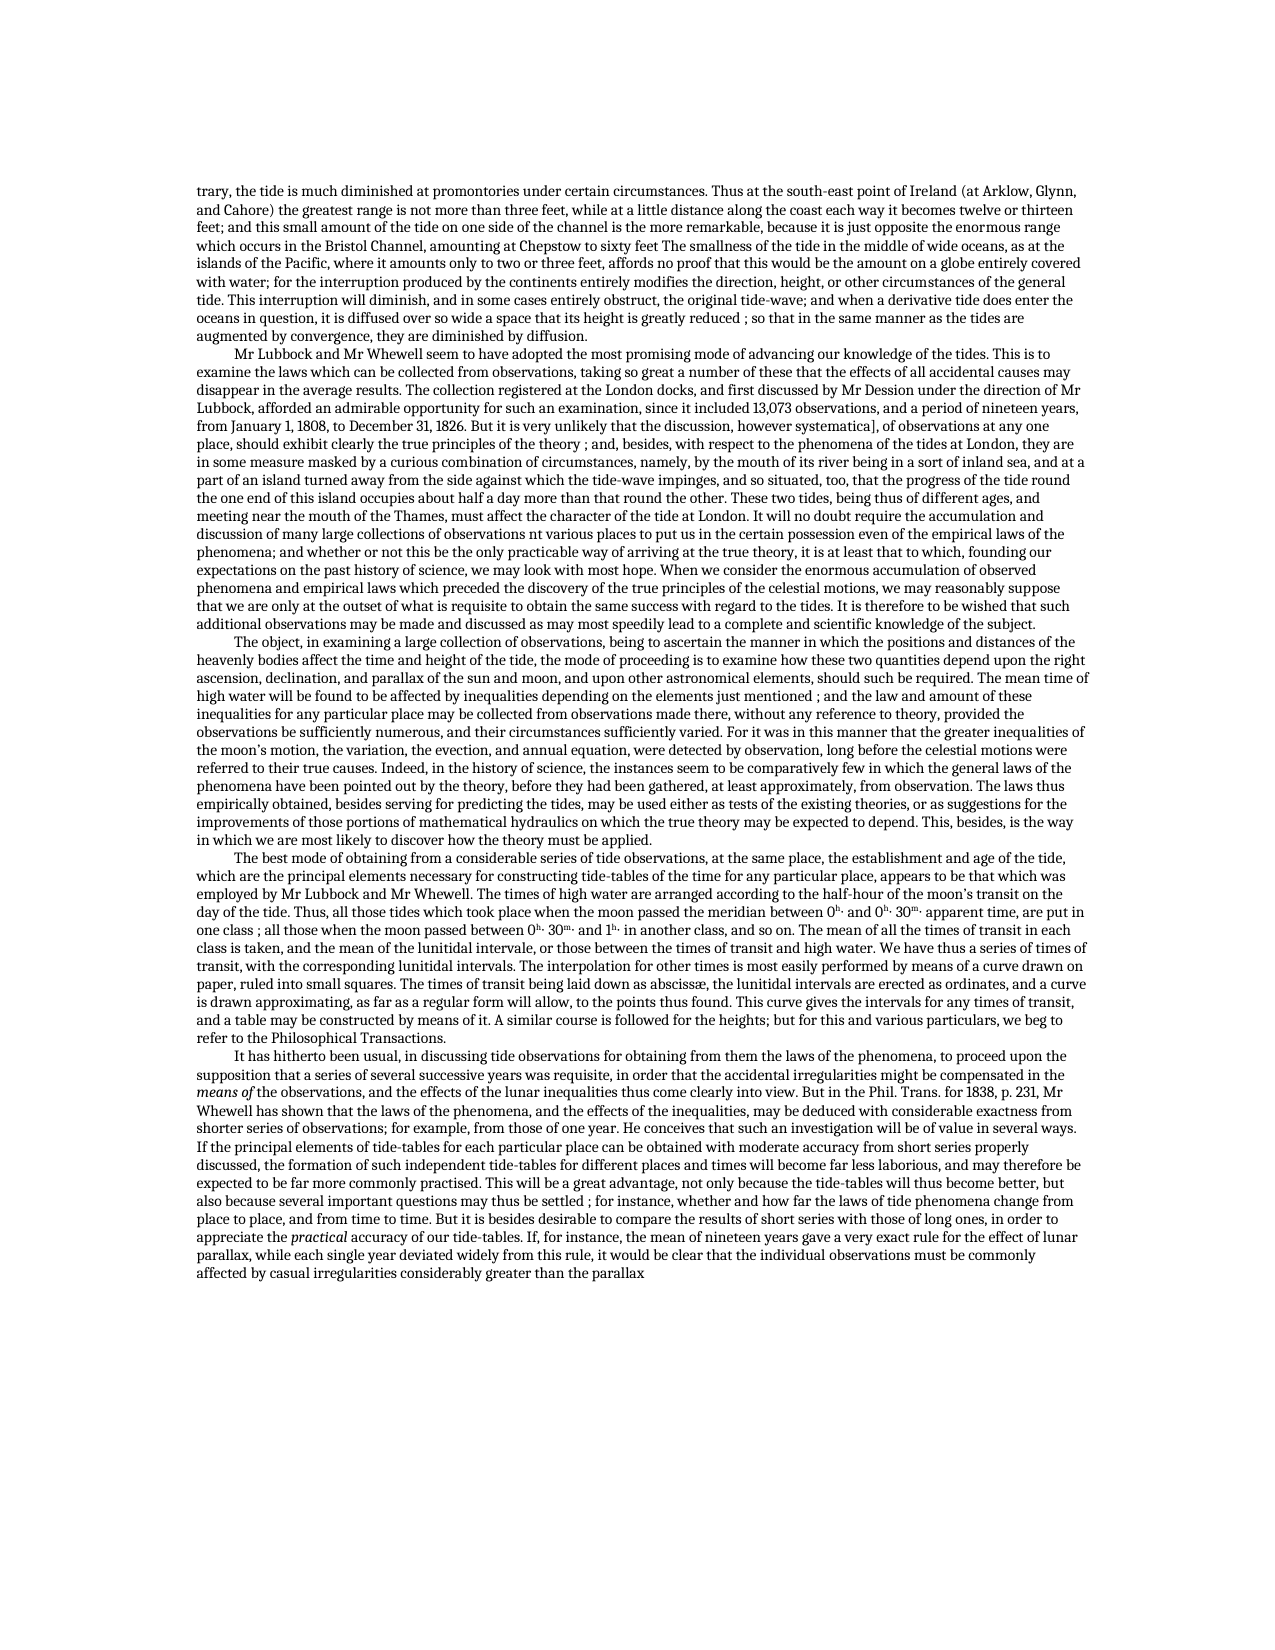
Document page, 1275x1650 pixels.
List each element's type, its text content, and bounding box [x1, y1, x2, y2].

text trary, the tide is much diminished at promontories under certain circumstances. Thus at the south-east point of Ireland (at Arklow, Glynn, and Cahore) the greatest range is not more than three feet, while at a little distance along the coast each way it becomes twelve or thirteen feet; and this small amount of the tide on one side of the channel is the more remarkable, because it is just opposite the enormous range which occurs in the Bristol Channel, amounting at Chepstow to sixty feet The smallness of the tide in the middle of wide oceans, as at the islands of the Pacific, where it amounts only to two or three feet, affords no proof that this would be the amount on a globe entirely covered with water; for the interruption produced by the continents entirely modifies the direction, height, or other circumstances of the general tide. This interruption will diminish, and in some cases entirely obstruct, the original tide-wave; and when a derivative tide does enter the oceans in question, it is diffused over so wide a space that its height is greatly reduced ; so that in the same manner as the tides are augmented by convergence, they are diminished by diffusion. [196, 183, 1089, 345]
text It has hitherto been usual, in discussing tide observations for obtaining from them the laws of the phenomena, to proceed upon the supposition that a series of several successive years was requisite, in order that the accidental irregularities might be compensated in the means of the observations, and the effects of the lunar inequalities thus come clearly into view. But in the Phil. Trans. for 1838, p. 231, Mr Whewell has shown that the laws of the phenomena, and the effects of the inequalities, may be deduced with considerable exactness from shorter series of observations; for example, from those of one year. He conceives that such an investigation will be of value in several ways. If the principal elements of tide-tables for each particular place can be obtained with moderate accuracy from short series properly discussed, the formation of such independent tide-tables for different places and times will become far less laborious, and may therefore be expected to be far more commonly practised. This will be a great advantage, not only because the tide-tables will thus become better, but also because several important questions may thus be settled ; for instance, whether and how far the laws of tide phenomena change from place to place, and from time to time. But it is besides desirable to compare the results of short series with those of long ones, in order to appreciate the practical accuracy of our tide-tables. If, for instance, the mean of nineteen years gave a very exact rule for the effect of lunar parallax, while each single year deviated widely from this rule, it would be clear that the individual observations must be commonly affected by casual irregularities considerably greater than the parallax [196, 1048, 1089, 1282]
text The object, in examining a large collection of observations, being to ascertain the manner in which the positions and distances of the heavenly bodies affect the time and height of the tide, the mode of proceeding is to examine how these two quantities depend upon the right ascension, declination, and parallax of the sun and moon, and upon other astronomical elements, should such be required. The mean time of high water will be found to be affected by inequalities depending on the elements just mentioned ; and the law and amount of these inequalities for any particular place may be collected from observations made there, without any reference to theory, provided the observations be sufficiently numerous, and their circumstances sufficiently varied. For it was in this manner that the greater inequalities of the moon’s motion, the variation, the evection, and annual equation, were detected by observation, long before the celestial motions were referred to their true causes. Indeed, in the history of science, the instances seem to be comparatively few in which the general laws of the phenomena have been pointed out by the theory, before they had been gathered, at least approximately, from observation. The laws thus empirically obtained, besides serving for predicting the tides, may be used either as tests of the existing theories, or as suggestions for the improvements of those portions of mathematical hydraulics on which the true theory may be expected to depend. This, besides, is the way in which we are most likely to discover how the theory must be applied. [196, 633, 1089, 849]
text The best mode of obtaining from a considerable series of tide observations, at the same place, the establishment and age of the tide, which are the principal elements necessary for constructing tide-tables of the time for any particular place, appears to be that which was employed by Mr Lubbock and Mr Whewell. The times of high water are arranged according to the half-hour of the moon’s transit on the day of the tide. Thus, all those tides which took place when the moon passed the meridian between 0h∙ and 0h∙ 30m∙ apparent time, are put in one class ; all those when the moon passed between 0h∙ 30m∙ and 1h∙ in another class, and so on. The mean of all the times of transit in each class is taken, and the mean of the lunitidal intervale, or those between the times of transit and high water. We have thus a series of times of transit, with the corresponding lunitidal intervals. The interpolation for other times is most easily performed by means of a curve drawn on paper, ruled into small squares. The times of transit being laid down as abscissæ, the lunitidal intervals are erected as ordinates, and a curve is drawn approximating, as far as a regular form will allow, to the points thus found. This curve gives the intervals for any times of transit, and a table may be constructed by means of it. A similar course is followed for the heights; but for this and various particulars, we beg to refer to the Philosophical Transactions. [196, 849, 1089, 1048]
text Mr Lubbock and Mr Whewell seem to have adopted the most promising mode of advancing our knowledge of the tides. This is to examine the laws which can be collected from observations, taking so great a number of these that the effects of all accidental causes may disappear in the average results. The collection registered at the London docks, and first discussed by Mr Dession under the direction of Mr Lubbock, afforded an admirable opportunity for such an examination, since it included 13,073 observations, and a period of nineteen years, from January 1, 1808, to December 31, 1826. But it is very unlikely that the discussion, however systematica], of observations at any one place, should exhibit clearly the true principles of the theory ; and, besides, with respect to the phenomena of the tides at London, they are in some measure masked by a curious combination of circumstances, namely, by the mouth of its river being in a sort of inland sea, and at a part of an island turned away from the side against which the tide-wave impinges, and so situated, too, that the progress of the tide round the one end of this island occupies about half a day more than that round the other. These two tides, being thus of different ages, and meeting near the mouth of the Thames, must affect the character of the tide at London. It will no doubt require the accumulation and discussion of many large collections of observations nt various places to put us in the certain possession even of the empirical laws of the phenomena; and whether or not this be the only practicable way of arriving at the true theory, it is at least that to which, founding our expectations on the past history of science, we may look with most hope. When we consider the enormous accumulation of observed phenomena and empirical laws which preceded the discovery of the true principles of the celestial motions, we may reasonably suppose that we are only at the outset of what is requisite to obtain the same success with regard to the tides. It is therefore to be wished that such additional observations may be made and discussed as may most speedily lead to a complete and scientific knowledge of the subject. [196, 345, 1089, 633]
